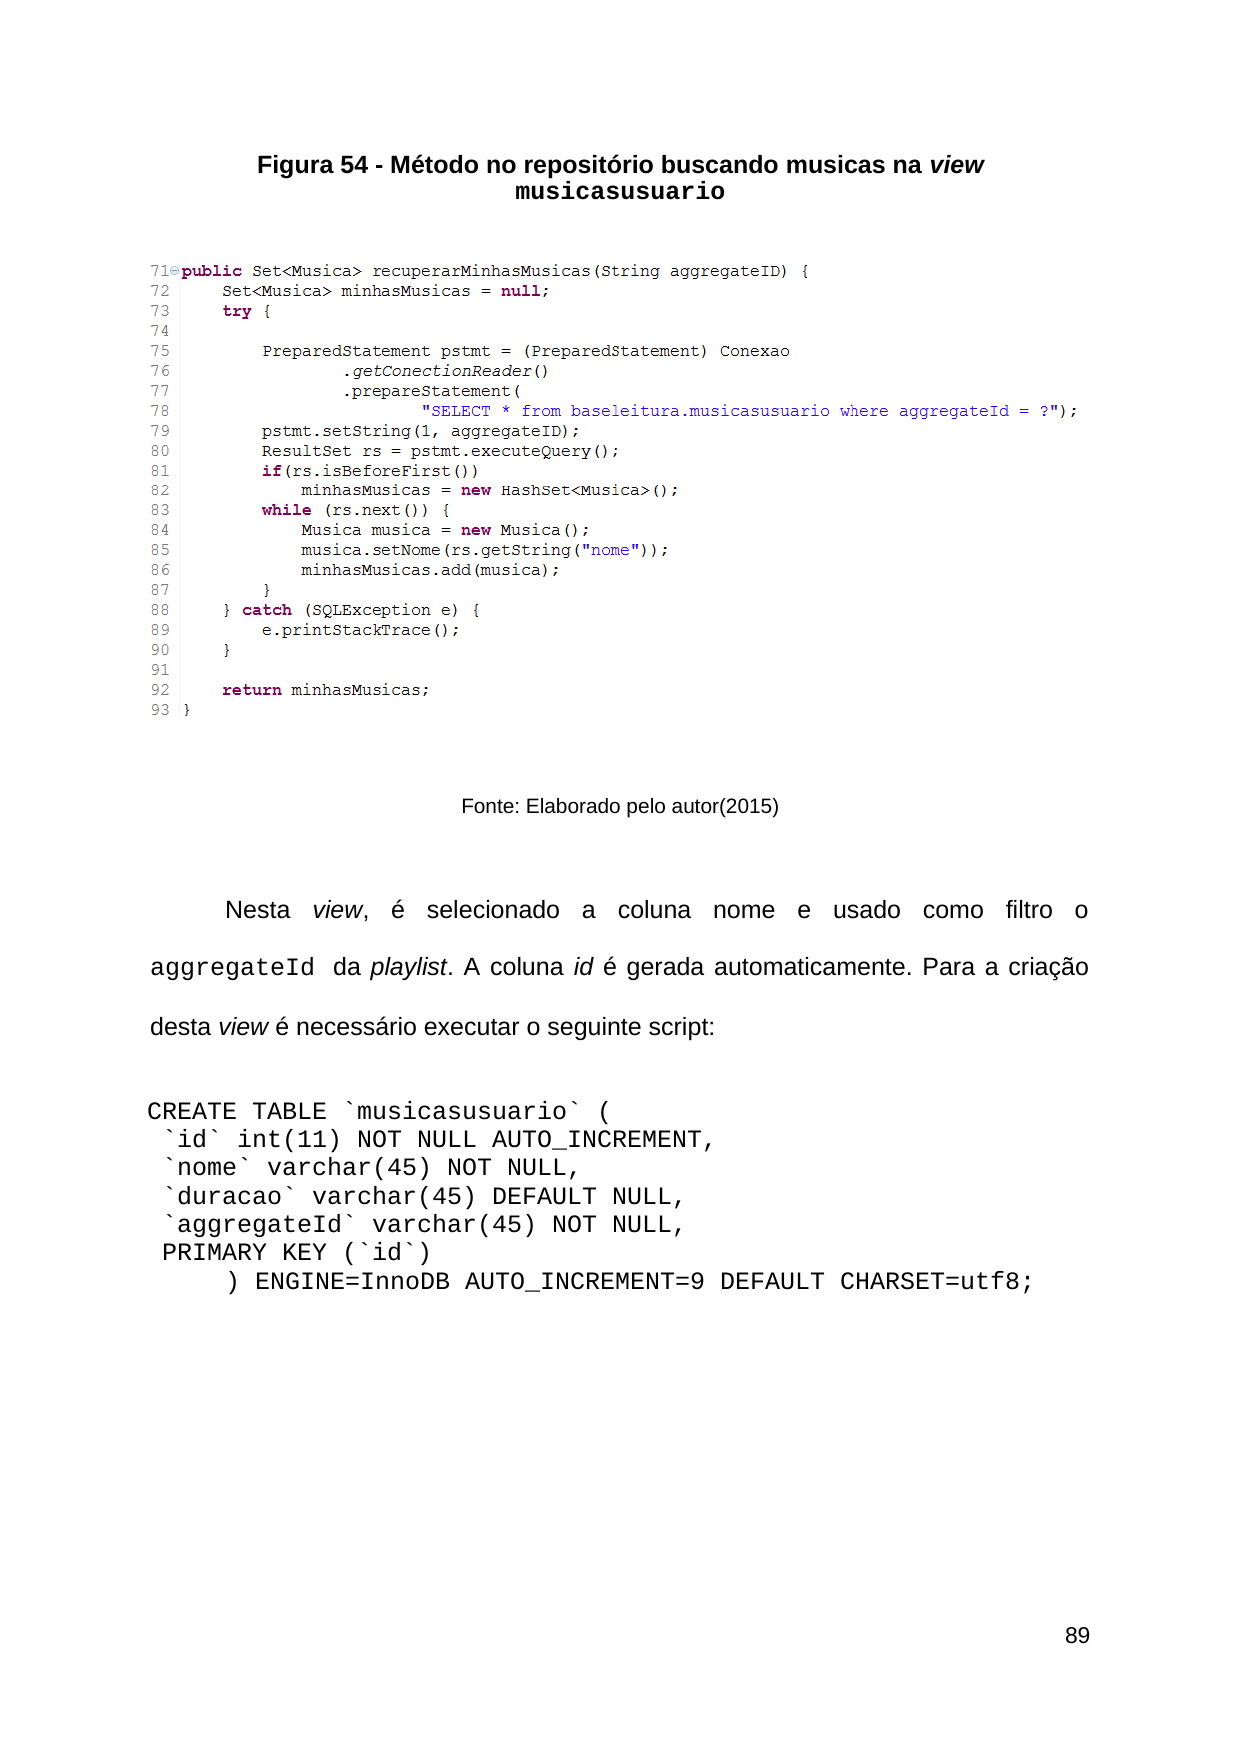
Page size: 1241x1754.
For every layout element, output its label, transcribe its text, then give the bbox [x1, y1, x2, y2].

text `id` int(11) NOT NULL AUTO_INCREMENT, [147, 1127, 1090, 1155]
text CREATE TABLE `musicasusuario` ( [147, 1098, 1090, 1127]
text ) ENGINE=InnoDB AUTO_INCREMENT=9 DEFAULT CHARSET=utf8; [150, 1268, 1090, 1297]
text Figura 54 - Método no repositório buscando musicas na view musicasusuario [150, 150, 1090, 207]
text PRIMARY KEY (`id`) [147, 1240, 1090, 1268]
picture [146, 258, 1088, 716]
text Nesta view, é selecionado a coluna nome e usado como filtro o aggregateId da playlist. A coluna id é gerada automaticamente. Para a criação desta view é necessário executar o seguinte script: [150, 895, 1090, 1041]
text `duracao` varchar(45) DEFAULT NULL, [147, 1183, 1090, 1212]
text `aggregateId` varchar(45) NOT NULL, [147, 1212, 1090, 1240]
text Fonte: Elaborado pelo autor(2015) [150, 794, 1090, 818]
text `nome` varchar(45) NOT NULL, [147, 1155, 1090, 1183]
